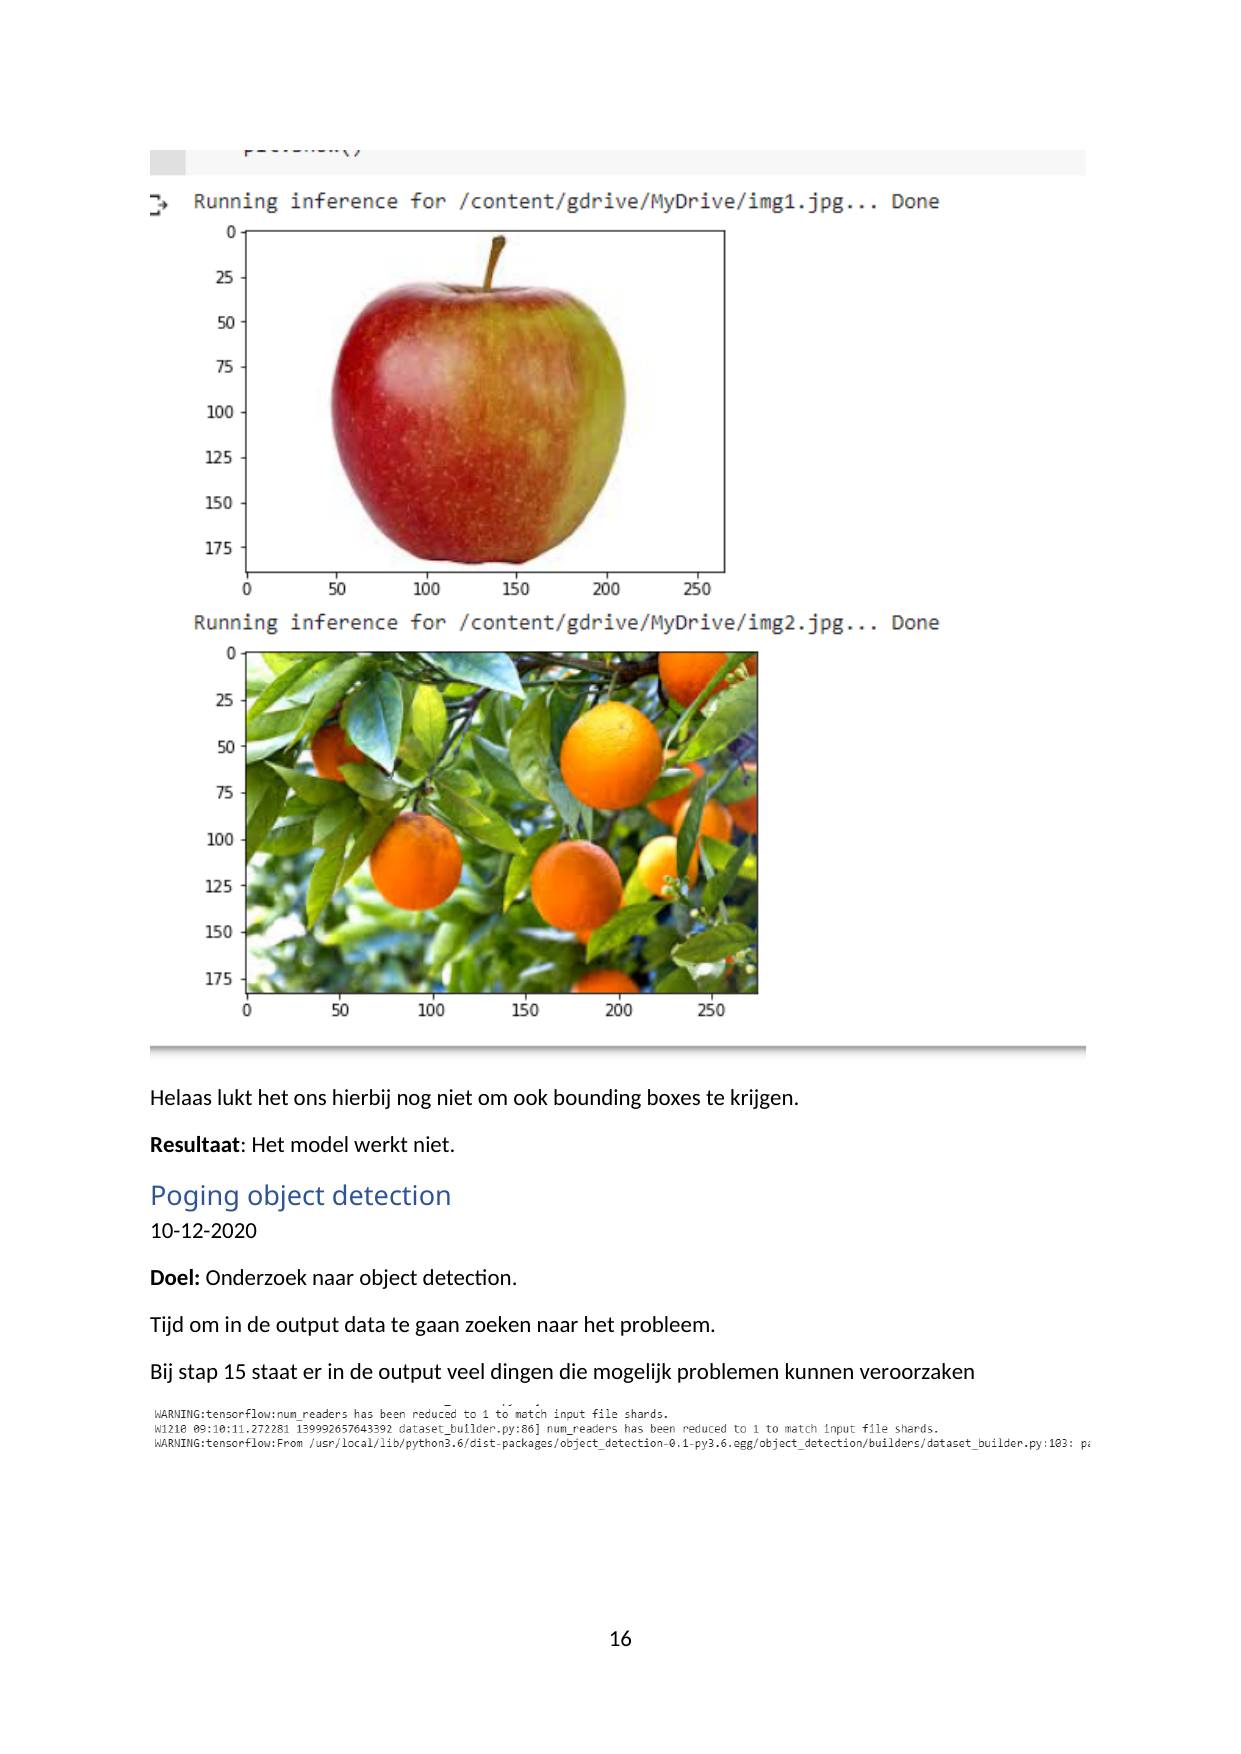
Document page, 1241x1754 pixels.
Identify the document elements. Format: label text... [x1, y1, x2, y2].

subtitle Poging object detection [150, 1177, 1090, 1214]
text Tijd om in de output data te gaan zoeken naar het probleem. [150, 1310, 1090, 1338]
picture [150, 150, 1087, 1065]
text Resultaat: Het model werkt niet. [150, 1130, 1090, 1158]
text Helaas lukt het ons hierbij nog niet om ook bounding boxes te krijgen. [150, 1083, 1090, 1111]
text 10-12-2020 [150, 1217, 1090, 1244]
text Doel: Onderzoek naar object detection. [150, 1263, 1090, 1291]
picture [150, 1404, 1091, 1450]
text Bij stap 15 staat er in de output veel dingen die mogelijk problemen kunnen veroorzaken [150, 1357, 1090, 1385]
